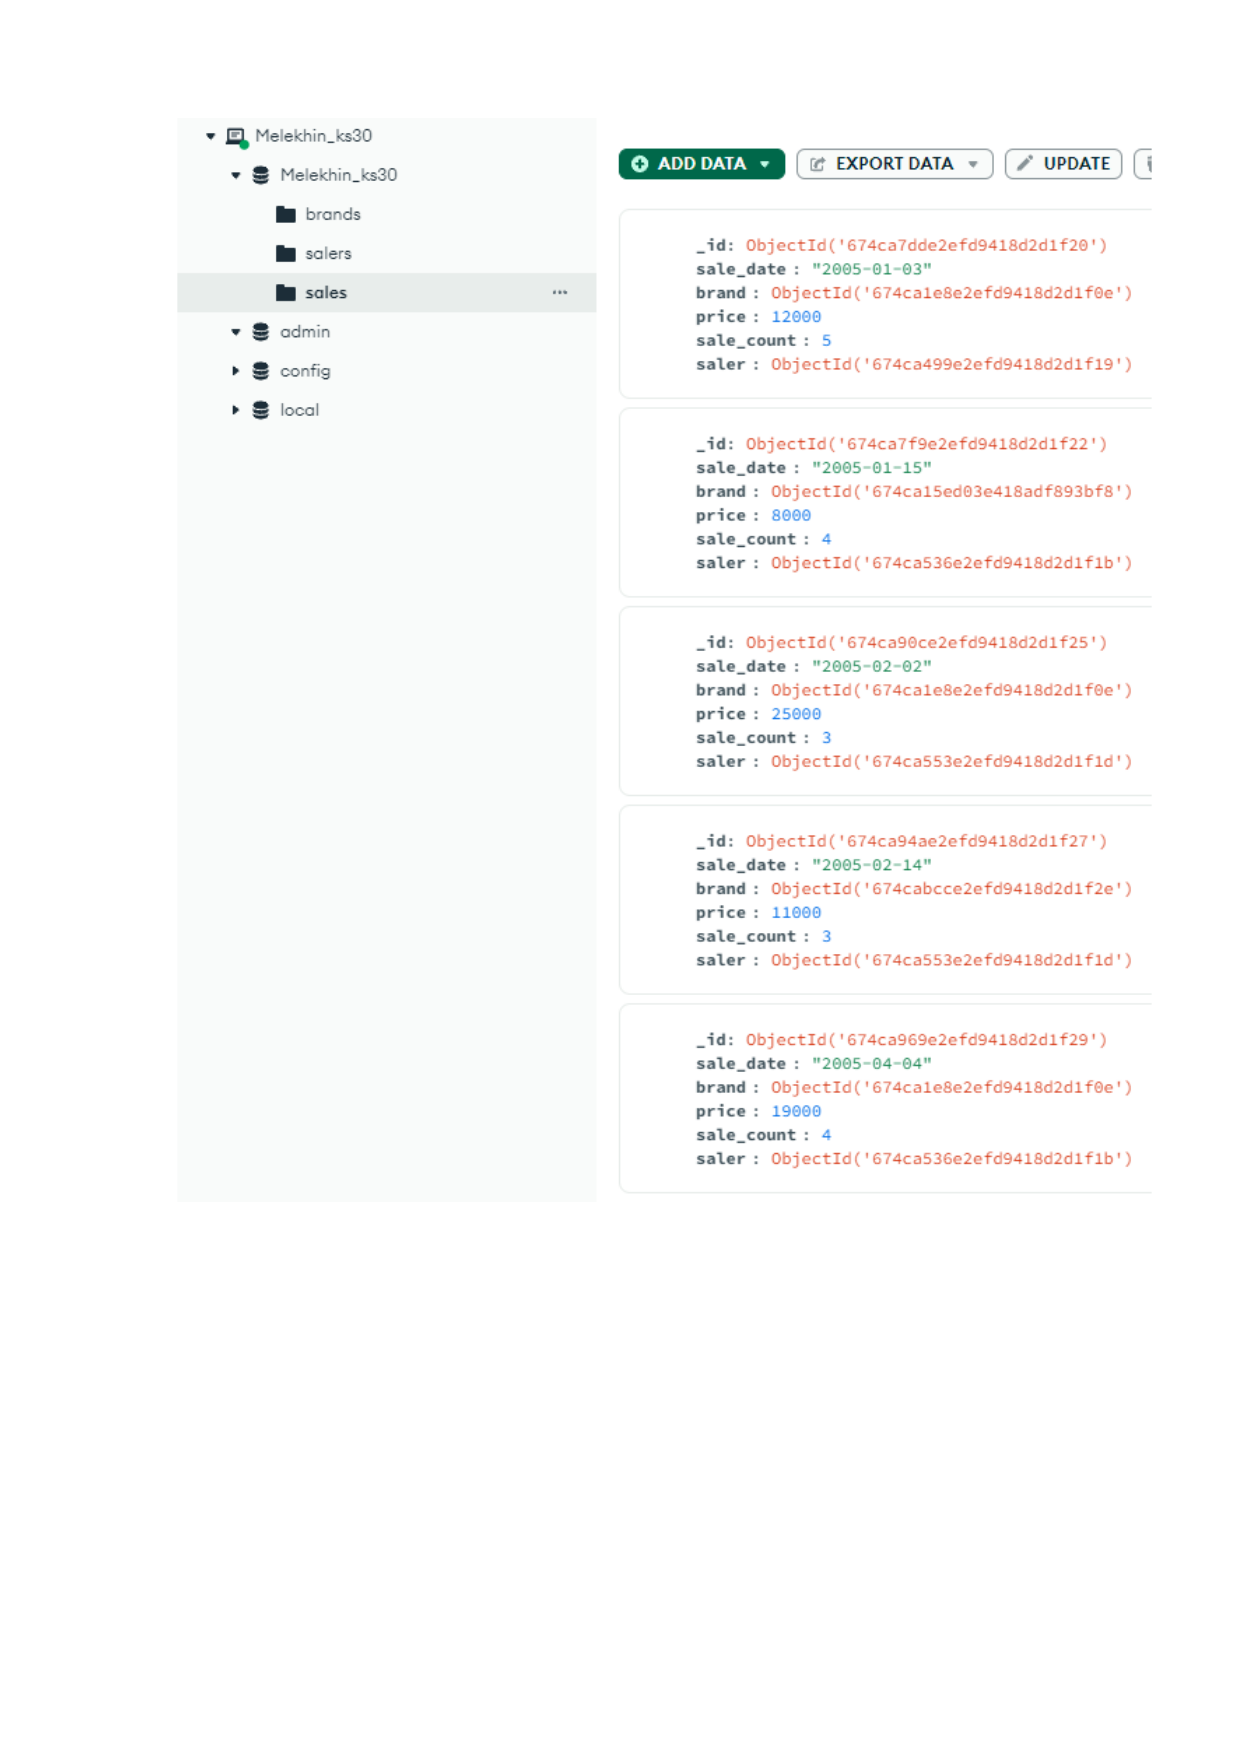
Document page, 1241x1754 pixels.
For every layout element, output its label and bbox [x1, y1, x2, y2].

picture [177, 118, 1152, 1202]
